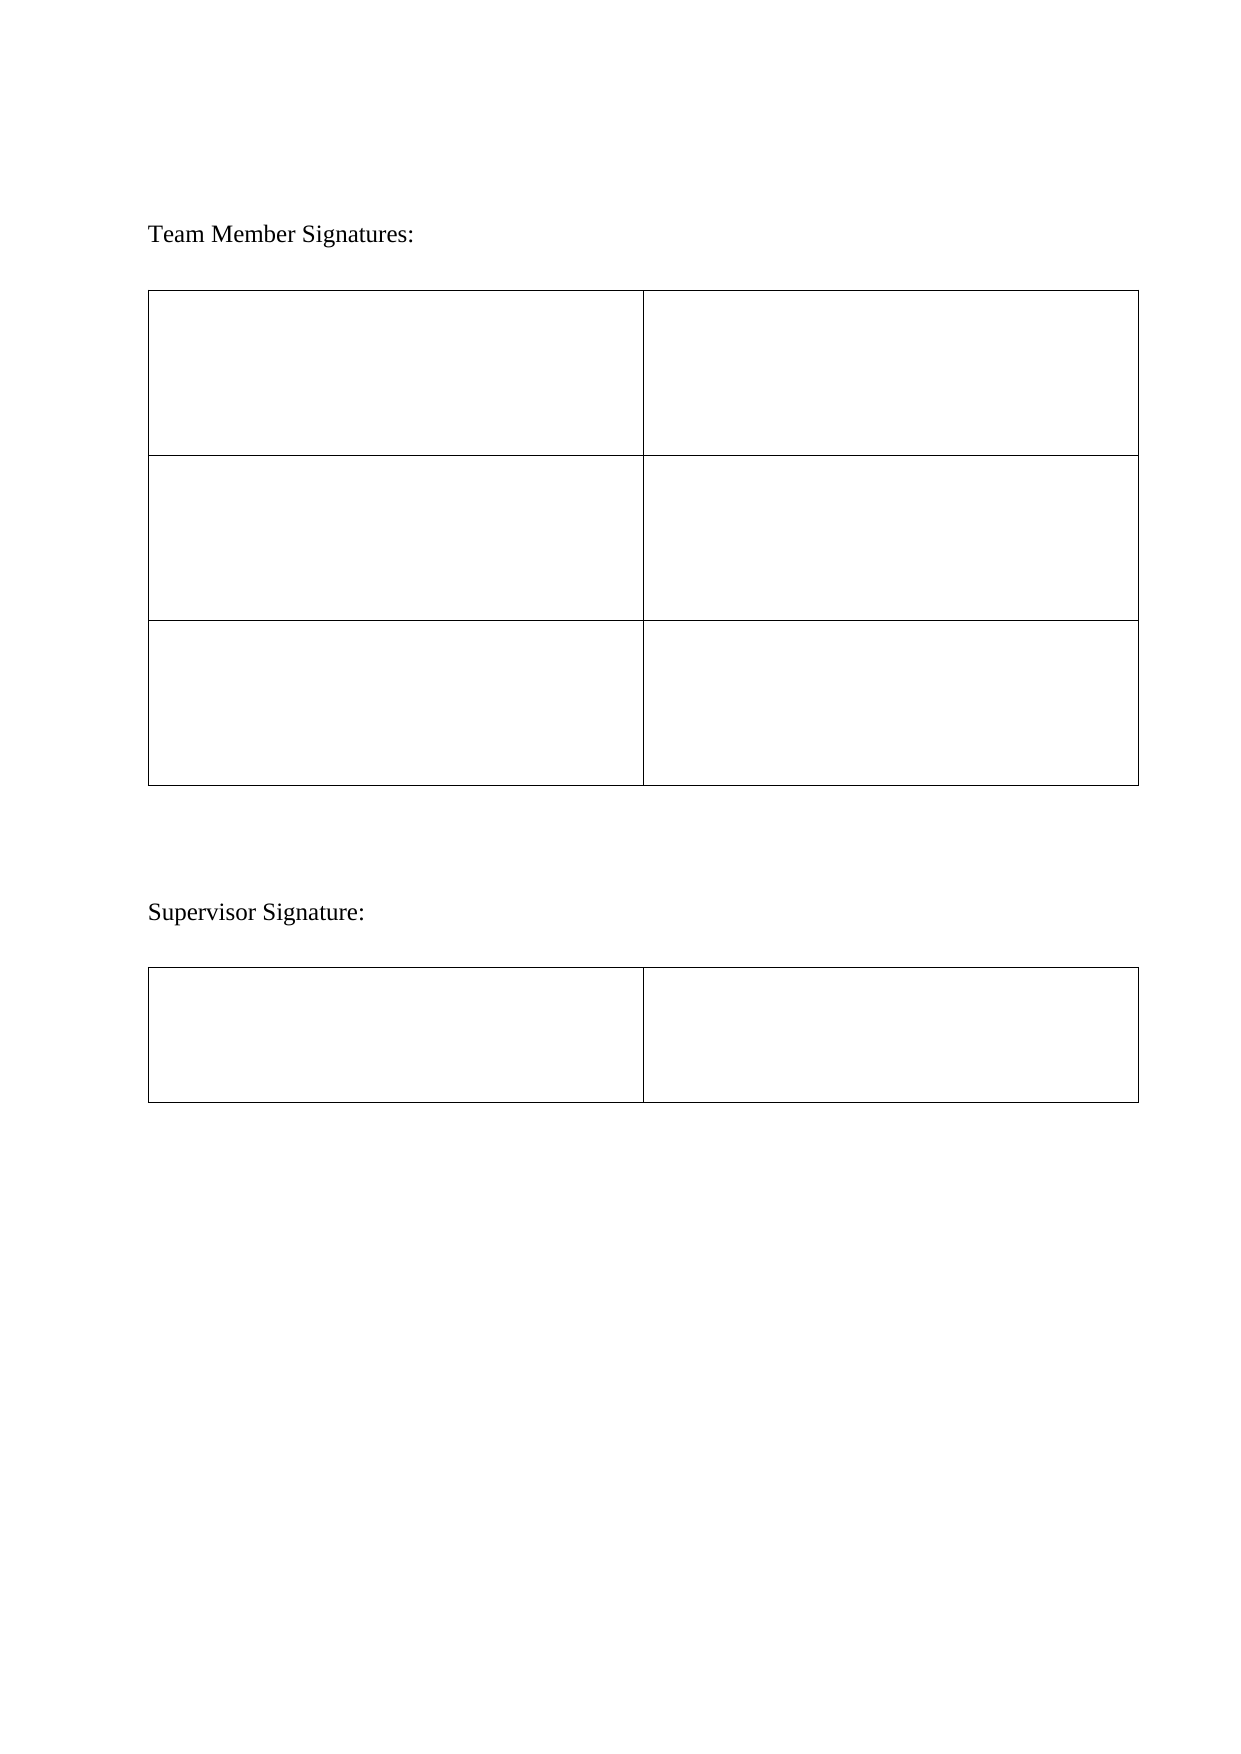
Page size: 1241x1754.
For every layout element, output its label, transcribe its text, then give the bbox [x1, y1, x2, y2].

text Supervisor Signature: [148, 897, 1092, 926]
table_cell [149, 621, 643, 784]
table_header [644, 291, 1138, 454]
table_header [149, 968, 643, 1102]
text Team Member Signatures: [148, 219, 1092, 248]
table_cell [149, 456, 643, 619]
table_cell [644, 456, 1138, 619]
table_header [149, 291, 643, 454]
table_header [644, 968, 1138, 1102]
table_cell [644, 621, 1138, 784]
